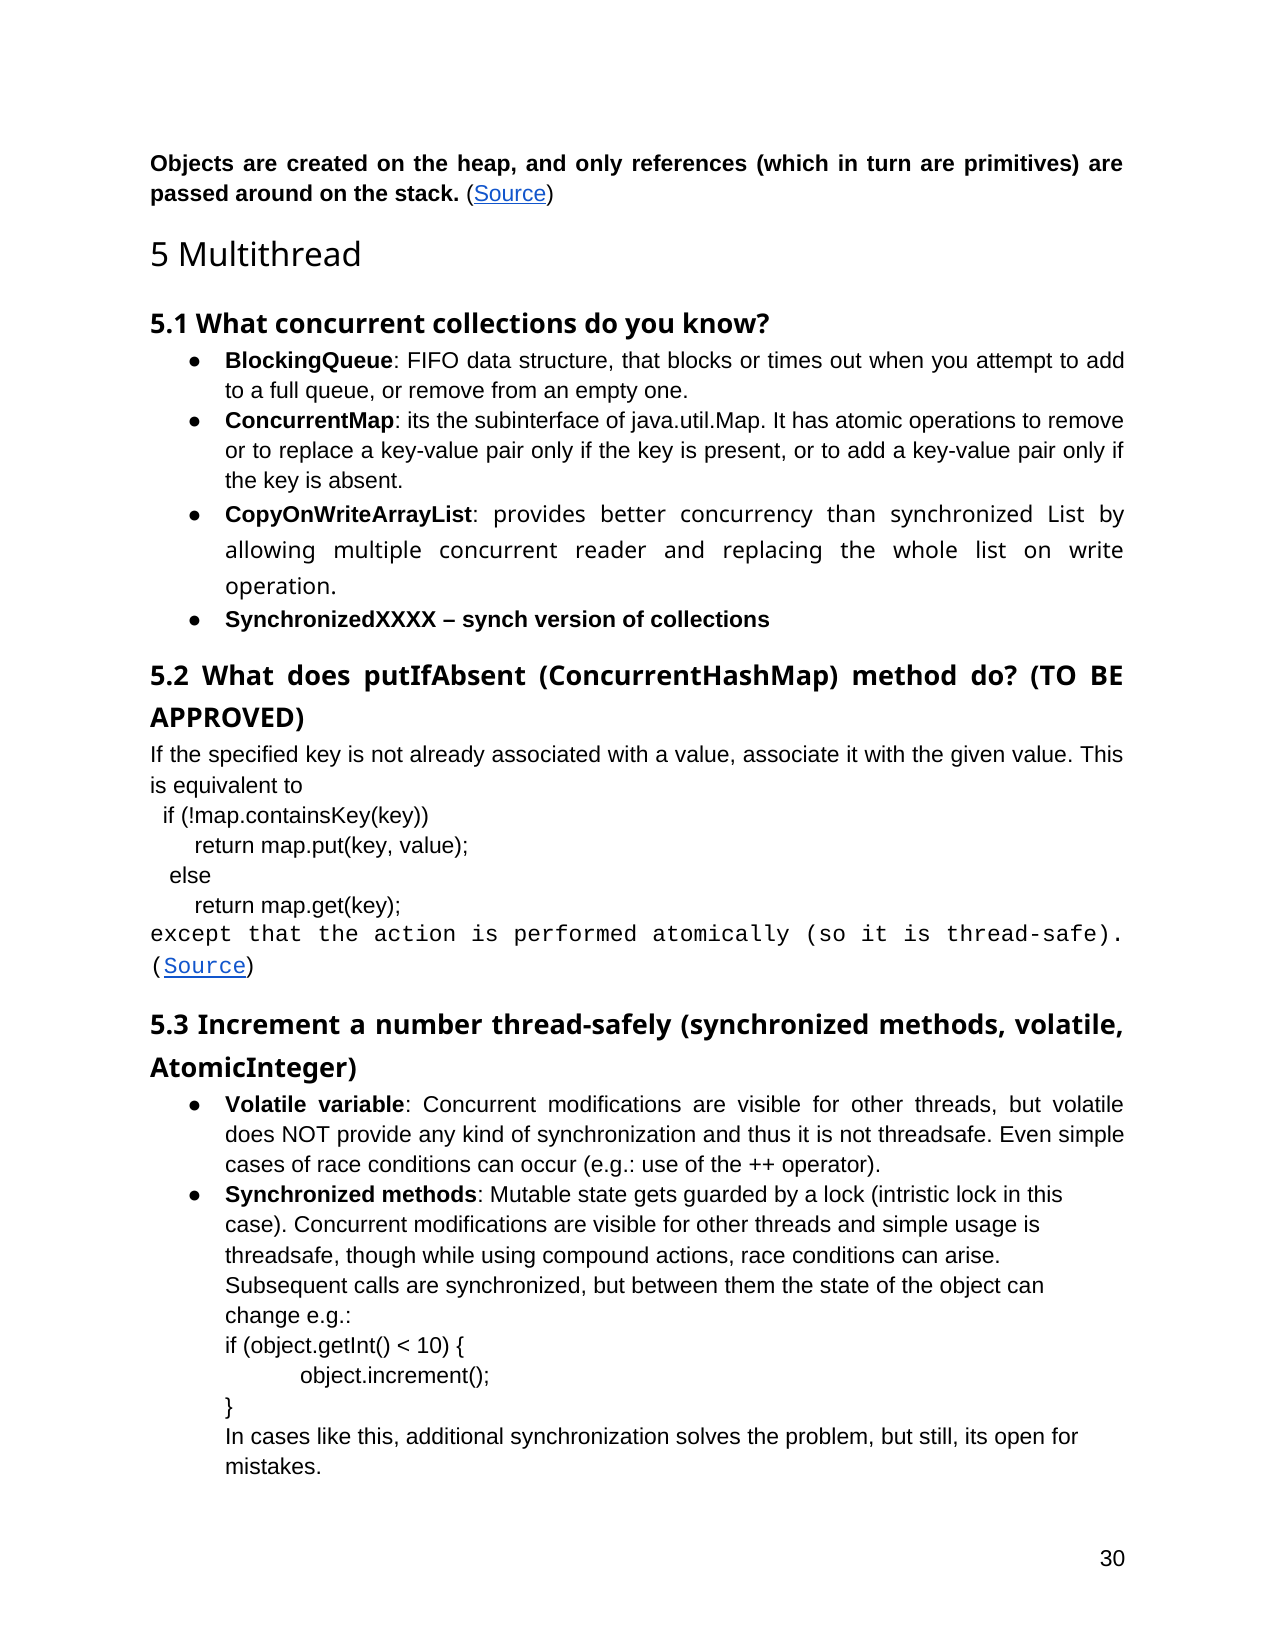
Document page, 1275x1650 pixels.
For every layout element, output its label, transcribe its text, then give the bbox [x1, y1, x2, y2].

text except that the action is performed atomically (so it is thread-safe). (Source) [150, 923, 1125, 981]
subtitle 5.3 Increment a number thread-safely (synchronized methods, volatile, AtomicInteger) [150, 1006, 1125, 1085]
text if (!map.containsKey(key)) return map.put(key, value); else return map.get(key); [150, 802, 1125, 919]
list CopyOnWriteArrayList: provides better concurrency than synchronized List by allowing multiple concurrent reader and replacing the whole list on write operation. [187, 498, 1125, 601]
subtitle 5 Multithread [150, 231, 1125, 277]
text If the specified key is not already associated with a value, associate it with the given value. This is equivalent to [150, 741, 1125, 798]
subtitle 5.1 What concurrent collections do you know? [150, 304, 1125, 341]
list BlockingQueue: FIFO data structure, that blocks or times out when you attempt to add to a full queue, or remove from an empty one. [187, 347, 1125, 403]
subtitle 5.2 What does putIfAbsent (ConcurrentHashMap) method do? (TO BE APPROVED) [150, 657, 1125, 736]
list ConcurrentMap: its the subinterface of java.util.Map. It has atomic operations to remove or to replace a key-value pair only if the key is present, or to add a key-value pair only if the key is absent. [187, 407, 1125, 494]
text Objects are created on the heap, and only references (which in turn are primitives) are passed around on the stack. (Source) [150, 150, 1125, 207]
list Volatile variable: Concurrent modifications are visible for other threads, but volatile does NOT provide any kind of synchronization and thus it is not threadsafe. Even simple cases of race conditions can occur (e.g.: use of the ++ operator). [187, 1091, 1125, 1177]
list Synchronized methods: Mutable state gets guarded by a lock (intristic lock in this case). Concurrent modifications are visible for other threads and simple usage is threadsafe, though while using compound actions, race conditions can arise. Subsequent calls are synchronized, but between them the state of the object can change e.g.: if (object.getInt() < 10) { object.increment(); } In cases like this, additional synchronization solves the problem, but still, its open for mistakes. [187, 1181, 1125, 1479]
list SynchronizedXXXX – synch version of collections [187, 606, 1125, 632]
